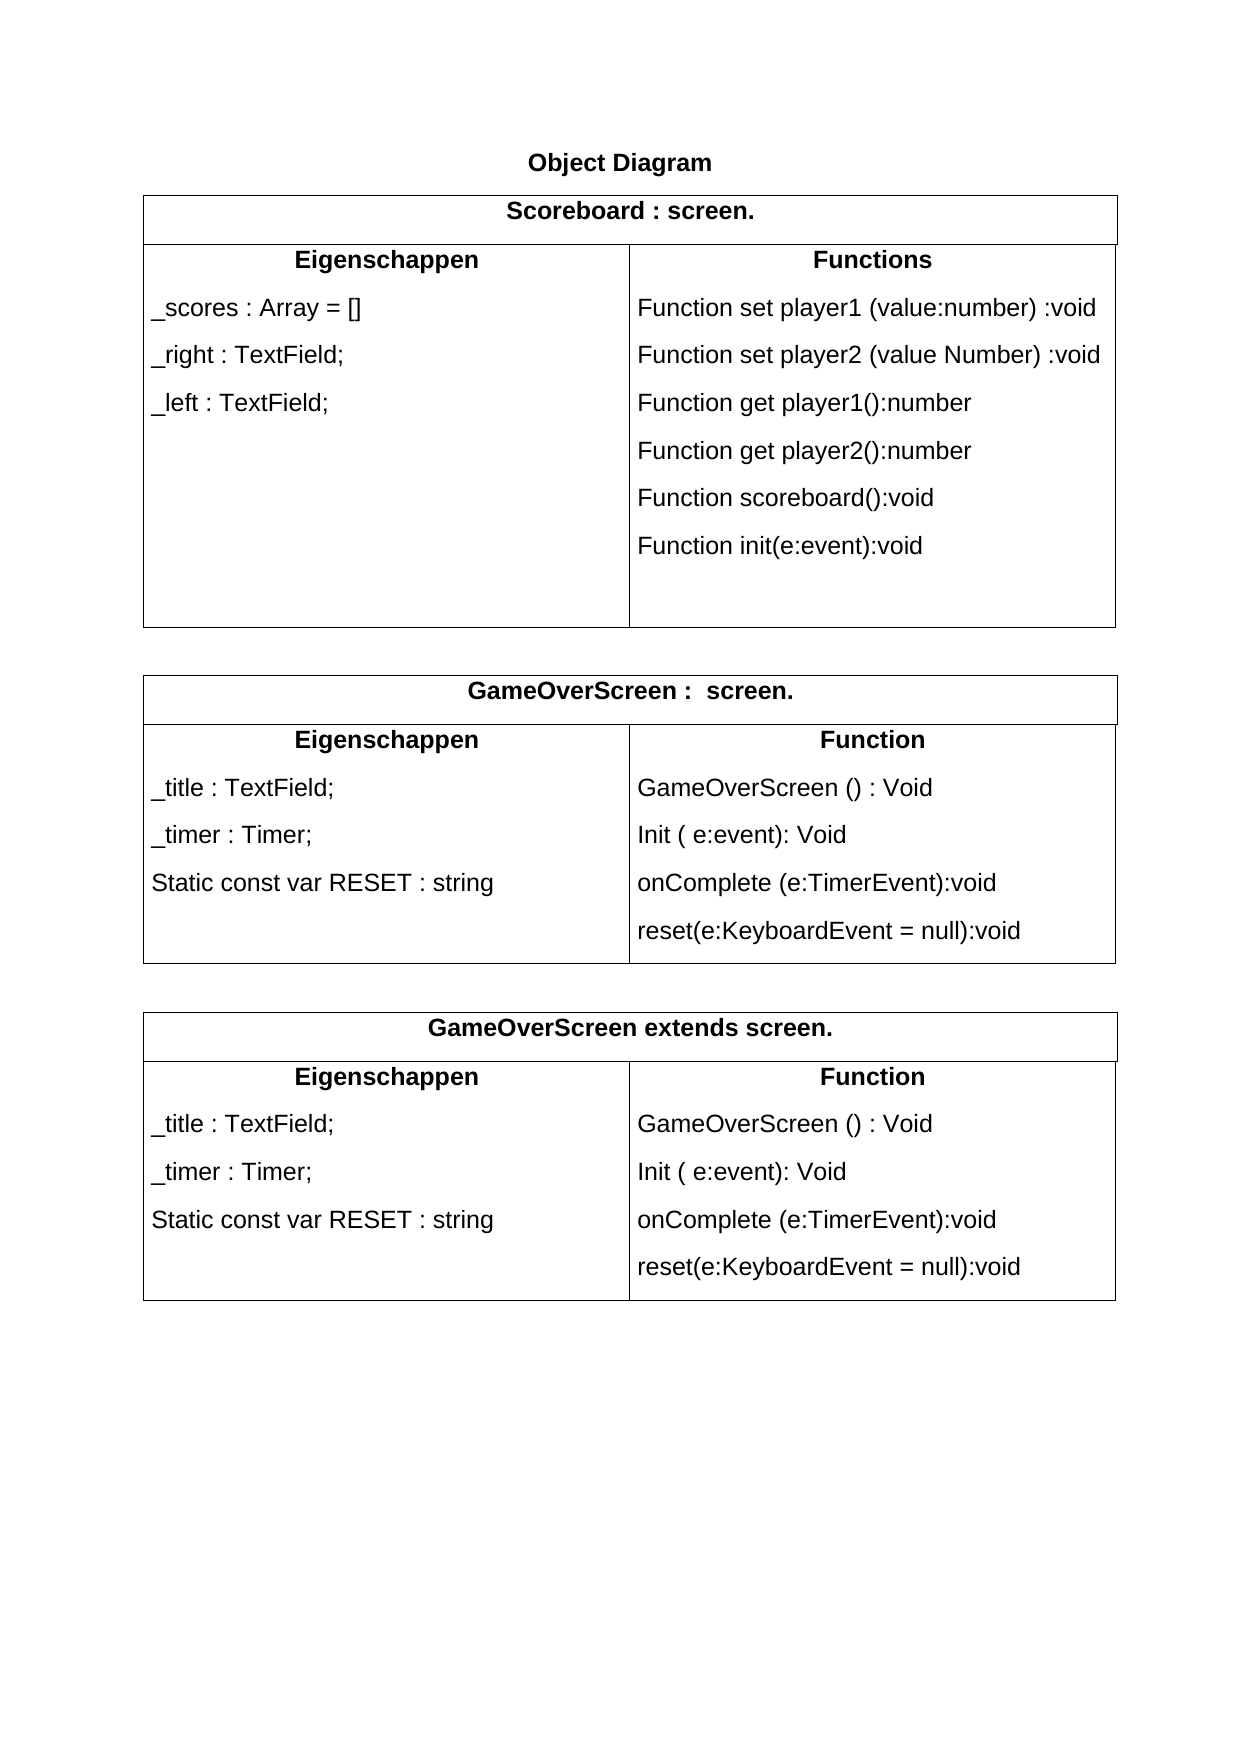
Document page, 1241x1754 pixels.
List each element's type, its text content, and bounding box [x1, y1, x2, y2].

table_cell Eigenschappen _scores : Array = [] _right : TextField; _left : TextField; [144, 245, 629, 627]
text Object Diagram [148, 148, 1093, 176]
table_cell Functions Function set player1 (value:number) :void Function set player2 (value Number) :void Function get player1():number Function get player2():number Function scoreboard():void Function init(e:event):void [630, 245, 1115, 627]
table_header GameOverScreen extends screen. [144, 1013, 1117, 1061]
table_cell Function GameOverScreen () : Void Init ( e:event): Void onComplete (e:TimerEvent):void reset(e:KeyboardEvent = null):void [630, 725, 1115, 963]
table_header GameOverScreen : screen. [144, 676, 1117, 724]
table_header Scoreboard : screen. [144, 196, 1117, 244]
table_cell Eigenschappen _title : TextField; _timer : Timer; Static const var RESET : string [144, 1062, 629, 1300]
table_cell Eigenschappen _title : TextField; _timer : Timer; Static const var RESET : string [144, 725, 629, 963]
table_cell Function GameOverScreen () : Void Init ( e:event): Void onComplete (e:TimerEvent):void reset(e:KeyboardEvent = null):void [630, 1062, 1115, 1300]
